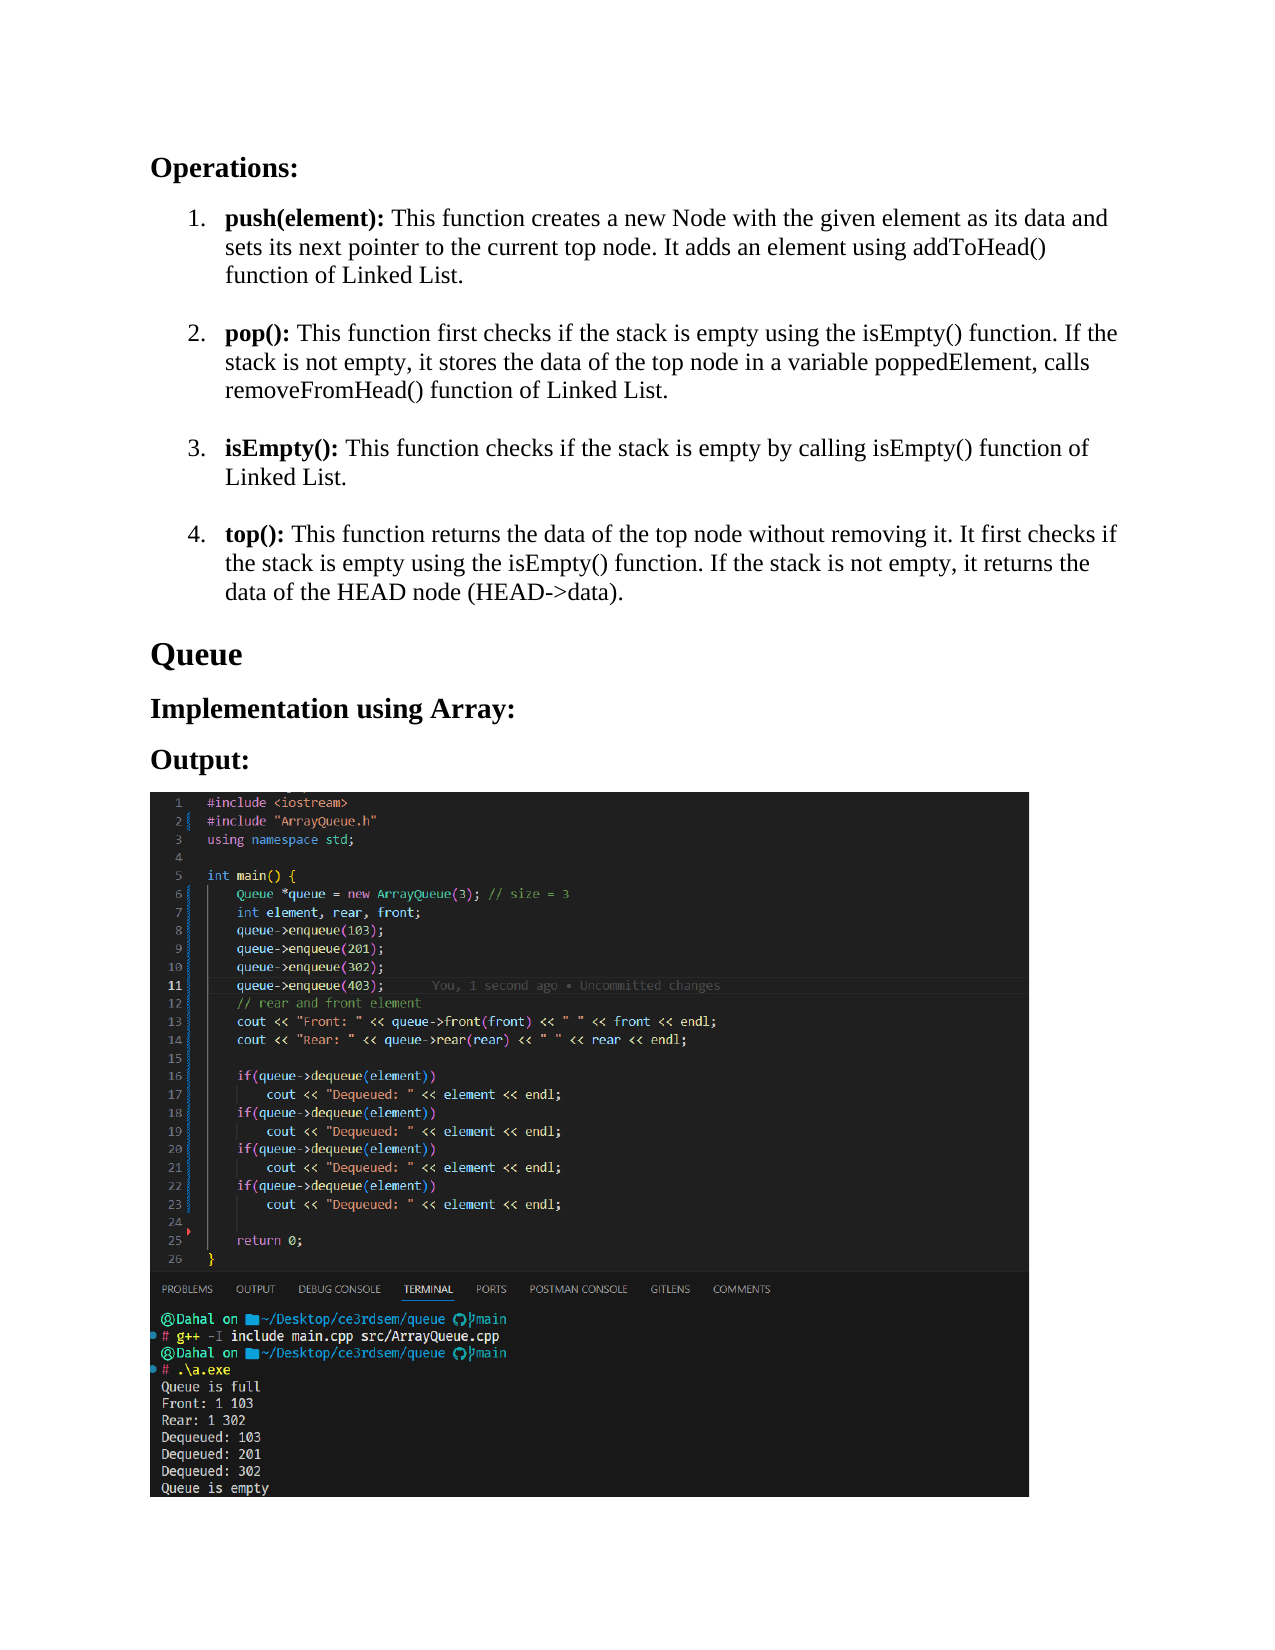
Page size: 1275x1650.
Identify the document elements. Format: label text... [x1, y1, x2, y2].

picture [150, 792, 1030, 1497]
text Operations: [150, 150, 1125, 183]
list top(): This function returns the data of the top node without removing it. It first checks if the stack is empty using the isEmpty() function. If the stack is not empty, it returns the data of the HEAD node (HEAD->data). [187, 519, 1125, 605]
list pop(): This function first checks if the stack is empty using the isEmpty() function. If the stack is not empty, it stores the data of the top node in a variable poppedElement, calls removeFromHead() function of Linked List. [187, 318, 1125, 404]
list push(element): This function creates a new Node with the given element as its data and sets its next pointer to the current top node. It adds an element using addToHead() function of Linked List. [187, 203, 1125, 289]
text Queue [150, 634, 1125, 672]
text Implementation using Array: [150, 692, 1125, 725]
text Output: [150, 742, 1125, 775]
list isEmpty(): This function checks if the stack is empty by calling isEmpty() function of Linked List. [187, 433, 1125, 490]
